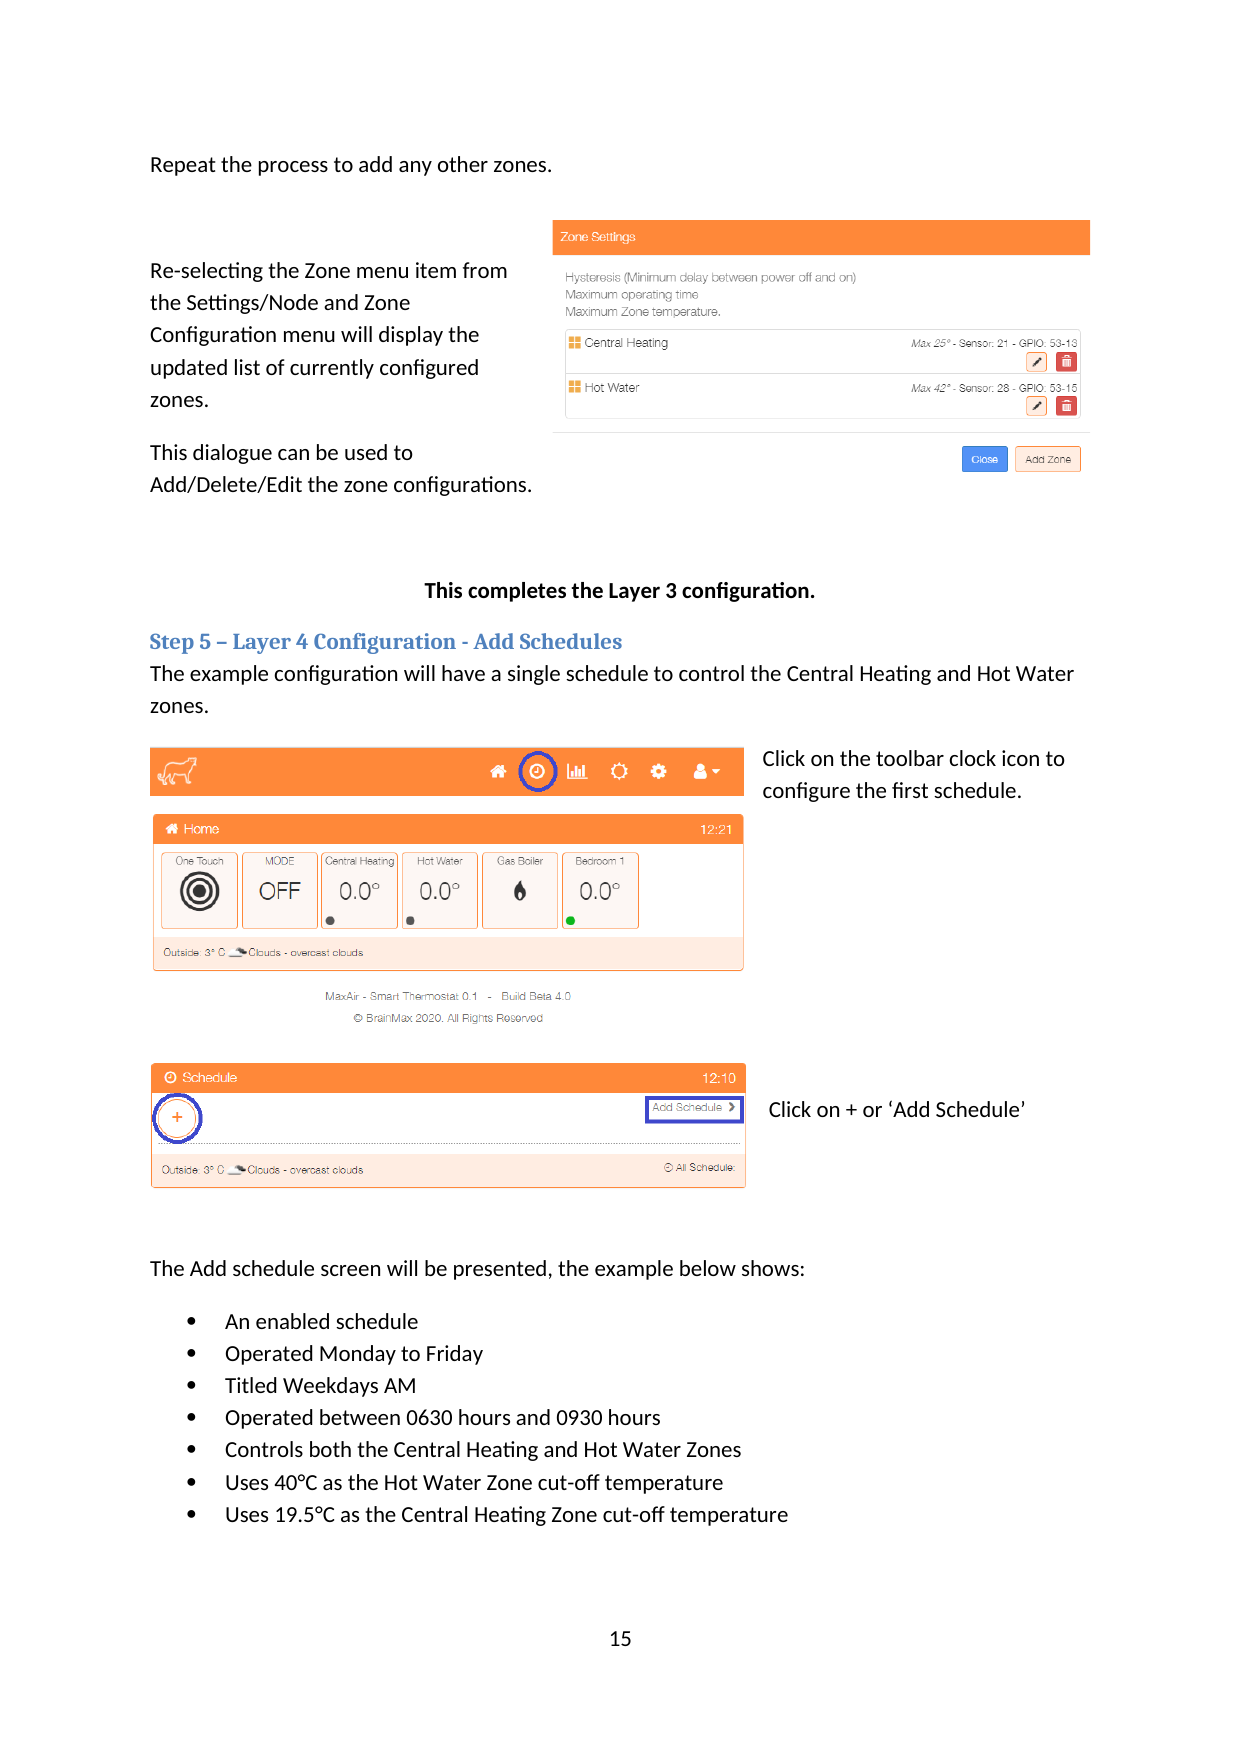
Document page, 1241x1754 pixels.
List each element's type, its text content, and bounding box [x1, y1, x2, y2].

text This dialogue can be used to Add/Delete/Edit the zone configurations. [150, 438, 1090, 498]
list An enabled schedule [187, 1307, 1090, 1335]
list Controls both the Central Heating and Hot Water Zones [187, 1436, 1090, 1464]
picture [150, 746, 744, 1031]
text The Add schedule screen will be presented, the example below shows: [150, 1254, 1090, 1282]
text Repeat the process to add any other zones. [150, 150, 1090, 178]
text The example configuration will have a single schedule to control the Central Heating and Hot Water zones. [150, 659, 1090, 719]
list Uses 19.5°C as the Central Heating Zone cut-off temperature [187, 1500, 1090, 1528]
list Operated Monday to Friday [187, 1339, 1090, 1367]
text Click on + or ‘Add Schedule’ [750, 1095, 1090, 1123]
picture [150, 1060, 750, 1195]
list Uses 40°C as the Hot Water Zone cut-off temperature [187, 1468, 1090, 1496]
list Titled Weekdays AM [187, 1371, 1090, 1399]
text Re-selecting the Zone menu item from the Settings/Node and Zone Configuration menu will display the updated list of currently configured zones. [150, 256, 552, 413]
picture [552, 220, 1091, 483]
list Operated between 0630 hours and 0930 hours [187, 1403, 1090, 1431]
text This completes the Layer 3 configuration. [150, 576, 1090, 604]
text Click on the toolbar clock icon to configure the first schedule. [150, 744, 1090, 805]
subtitle Step 5 – Layer 4 Configuration - Add Schedules [150, 629, 1090, 655]
